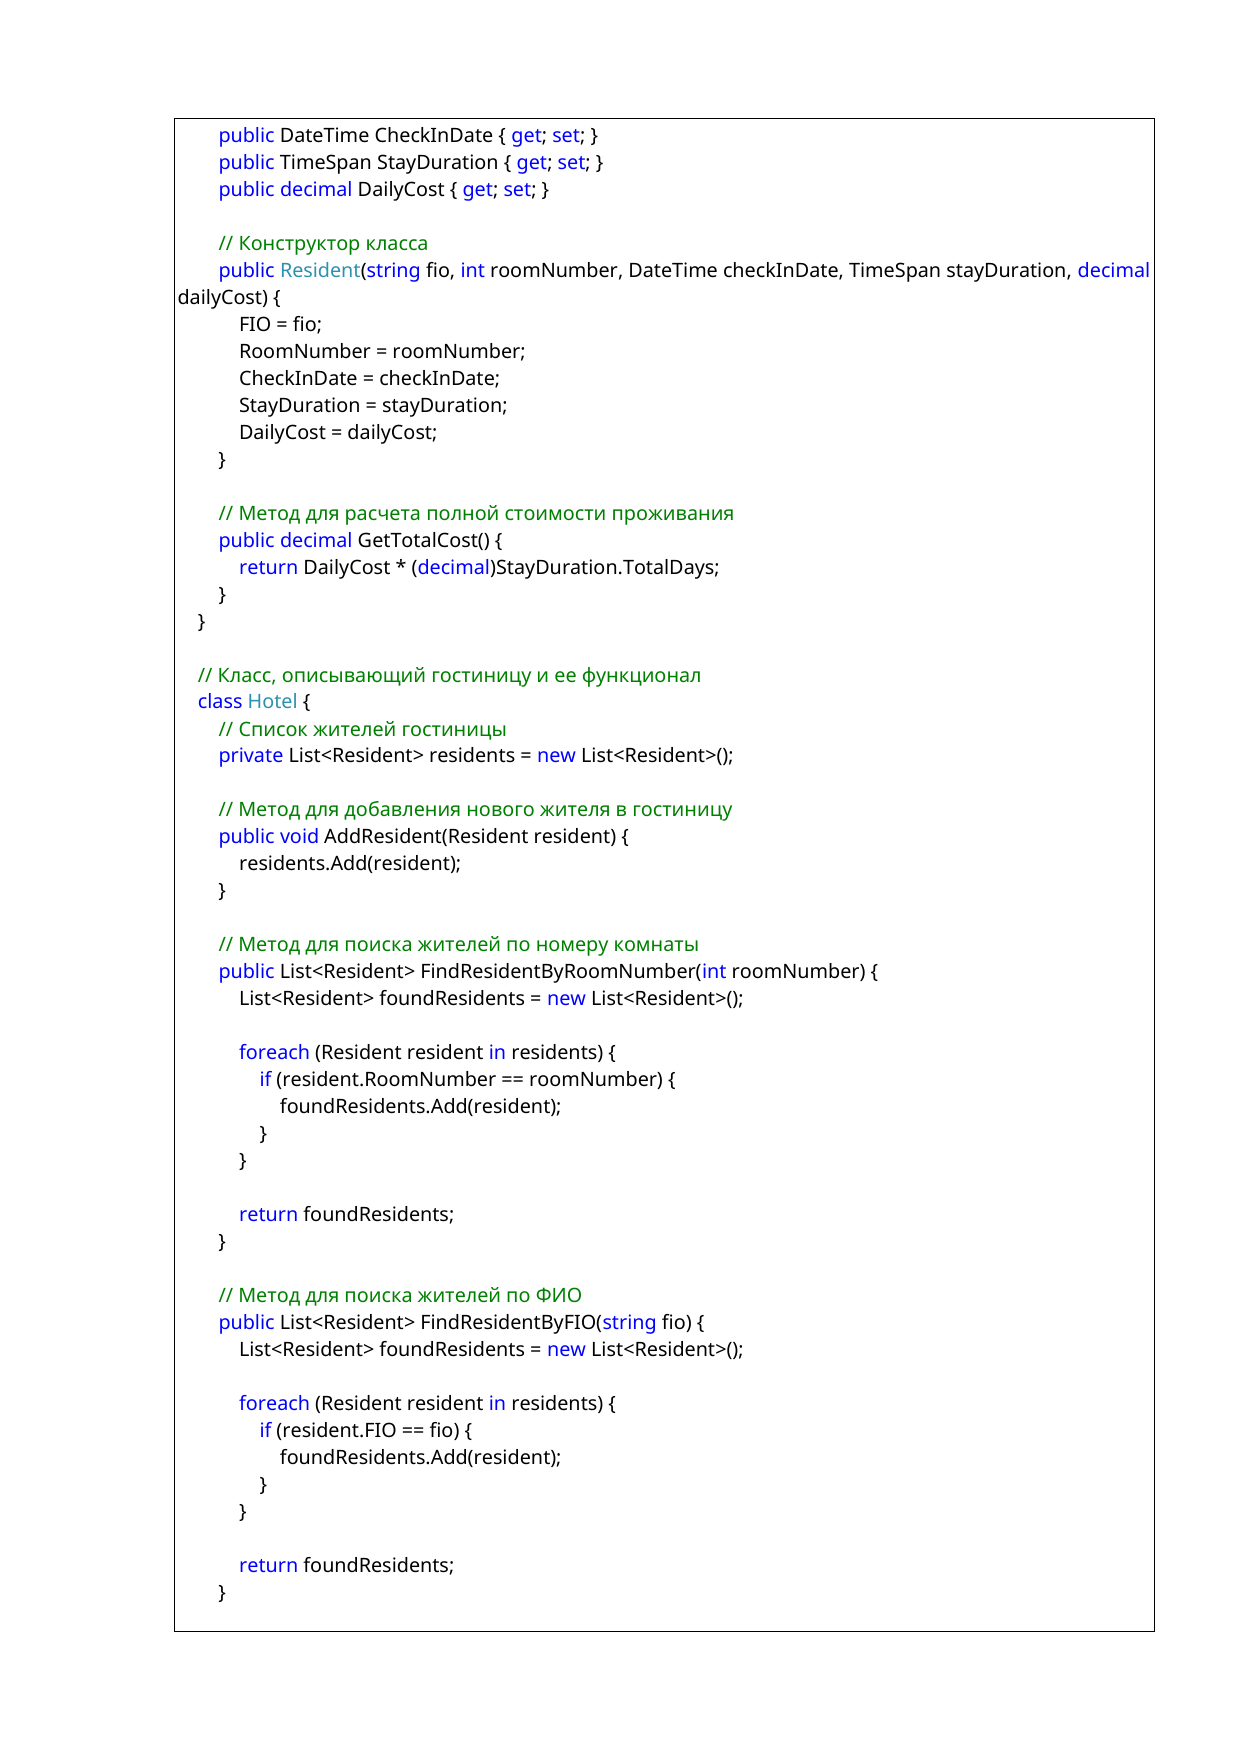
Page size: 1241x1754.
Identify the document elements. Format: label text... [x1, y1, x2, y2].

text public TimeSpan StayDuration { get; set; } [177, 148, 1152, 175]
text // Метод для поиска жителей по ФИО [177, 1281, 1152, 1308]
text // Метод для добавления нового жителя в гостиницу [177, 796, 1152, 823]
text class Hotel { [177, 688, 1152, 715]
text } [177, 445, 1152, 472]
text foreach (Resident resident in residents) { [177, 1038, 1152, 1066]
text return foundResidents; [177, 1200, 1152, 1227]
text } [177, 1146, 1152, 1173]
text public void AddResident(Resident resident) { [177, 823, 1152, 850]
text // Класс, описывающий гостиницу и ее функционал [177, 661, 1152, 688]
text // Список жителей гостиницы [177, 715, 1152, 742]
text } [177, 877, 1152, 904]
text public decimal GetTotalCost() { [177, 526, 1152, 553]
text public Resident(string fio, int roomNumber, DateTime checkInDate, TimeSpan stayDuration, decimal dailyCost) { [177, 256, 1152, 310]
text } [177, 580, 1152, 607]
text if (resident.RoomNumber == roomNumber) { [177, 1066, 1152, 1092]
text private List<Resident> residents = new List<Resident>(); [177, 742, 1152, 769]
text } [177, 607, 1152, 634]
text List<Resident> foundResidents = new List<Resident>(); [177, 1335, 1152, 1362]
text } [177, 1227, 1152, 1254]
text CheckInDate = checkInDate; [177, 364, 1152, 391]
text } [177, 1497, 1152, 1524]
text StayDuration = stayDuration; [177, 391, 1152, 418]
text // Метод для поиска жителей по номеру комнаты [177, 931, 1152, 958]
text RoomNumber = roomNumber; [177, 337, 1152, 364]
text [177, 1389, 1152, 1416]
text } [177, 1119, 1152, 1146]
text DailyCost = dailyCost; [177, 418, 1152, 445]
text public DateTime CheckInDate { get; set; } [175, 119, 1154, 148]
text FIO = fio; [177, 310, 1152, 337]
text foundResidents.Add(resident); [177, 1092, 1152, 1119]
text } [177, 1578, 1152, 1605]
text // Метод для расчета полной стоимости проживания [177, 499, 1152, 526]
text List<Resident> foundResidents = new List<Resident>(); [177, 984, 1152, 1012]
text return foundResidents; [177, 1551, 1152, 1578]
text // Конструктор класса [177, 229, 1152, 256]
text if (resident.FIO == fio) { [177, 1416, 1152, 1443]
text residents.Add(resident); [177, 850, 1152, 877]
text public decimal DailyCost { get; set; } [177, 175, 1152, 202]
text public List<Resident> FindResidentByRoomNumber(int roomNumber) { [177, 958, 1152, 984]
text return DailyCost * (decimal)StayDuration.TotalDays; [177, 553, 1152, 580]
text } [177, 1470, 1152, 1497]
text foundResidents.Add(resident); [177, 1443, 1152, 1470]
text public List<Resident> FindResidentByFIO(string fio) { [177, 1308, 1152, 1335]
